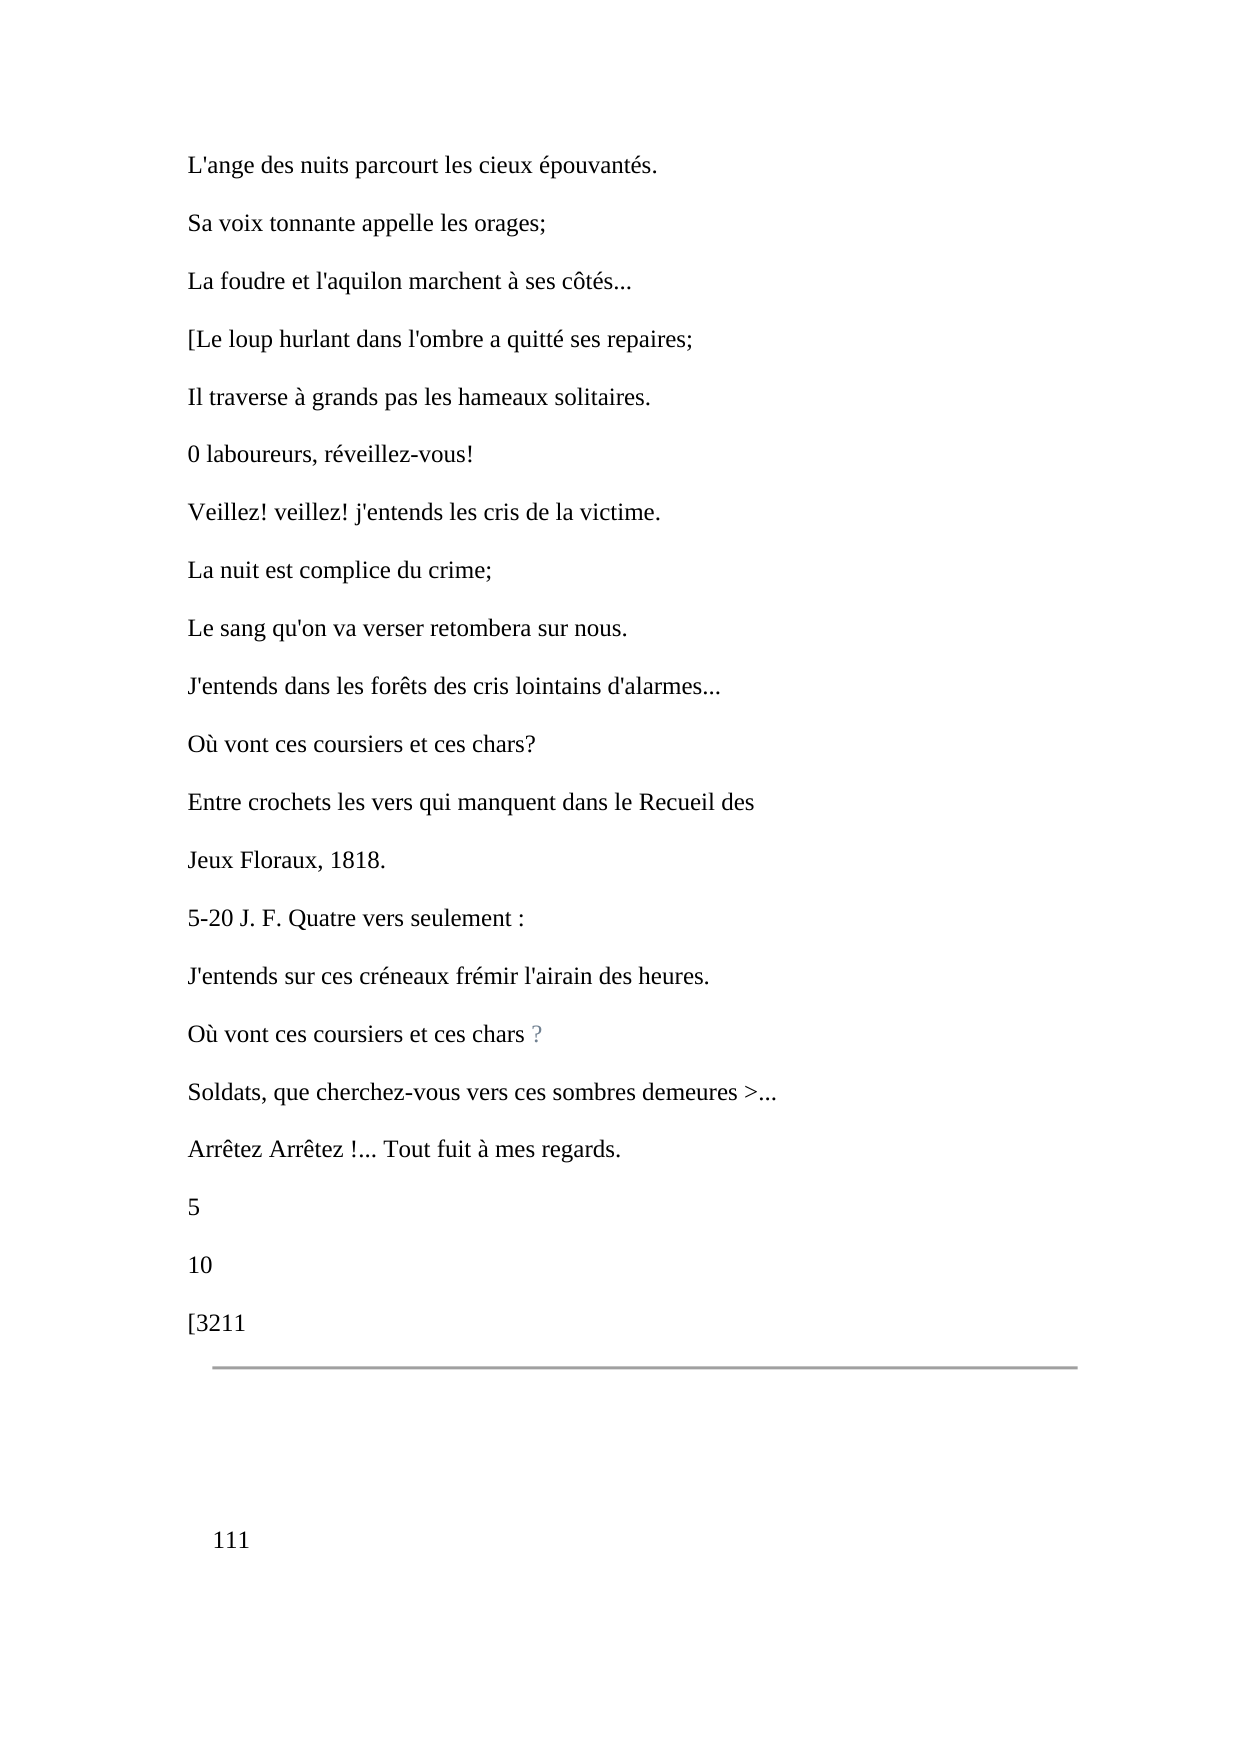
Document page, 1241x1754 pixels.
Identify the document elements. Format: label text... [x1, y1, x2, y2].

text Sa voix tonnante appelle les orages; [187, 208, 1053, 237]
text La nuit est complice du crime; [187, 555, 1053, 584]
text La foudre et l'aquilon marchent à ses côtés... [187, 266, 1053, 294]
text 10 [187, 1250, 1053, 1279]
text Où vont ces coursiers et ces chars ? [187, 1019, 1053, 1047]
text Il traverse à grands pas les hameaux solitaires. [187, 382, 1053, 410]
text 5 [187, 1192, 1053, 1221]
text Veillez! veillez! j'entends les cris de la victime. [187, 497, 1053, 526]
text [3211 [187, 1308, 1053, 1337]
text Le sang qu'on va verser retombera sur nous. [187, 613, 1053, 642]
text 5-20 J. F. Quatre vers seulement : [187, 903, 1053, 932]
text Jeux Floraux, 1818. [187, 845, 1053, 874]
text J'entends sur ces créneaux frémir l'airain des heures. [187, 961, 1053, 989]
text L'ange des nuits parcourt les cieux épouvantés. [187, 150, 1053, 179]
text Où vont ces coursiers et ces chars? [187, 729, 1053, 758]
text [Le loup hurlant dans l'ombre a quitté ses repaires; [187, 324, 1053, 352]
text Arrêtez Arrêtez !... Tout fuit à mes regards. [187, 1134, 1053, 1163]
text 0 laboureurs, réveillez-vous! [187, 439, 1053, 468]
text Entre crochets les vers qui manquent dans le Recueil des [187, 787, 1053, 816]
text Soldats, que cherchez-vous vers ces sombres demeures >... [187, 1077, 1053, 1105]
text J'entends dans les forêts des cris lointains d'alarmes... [187, 671, 1053, 700]
